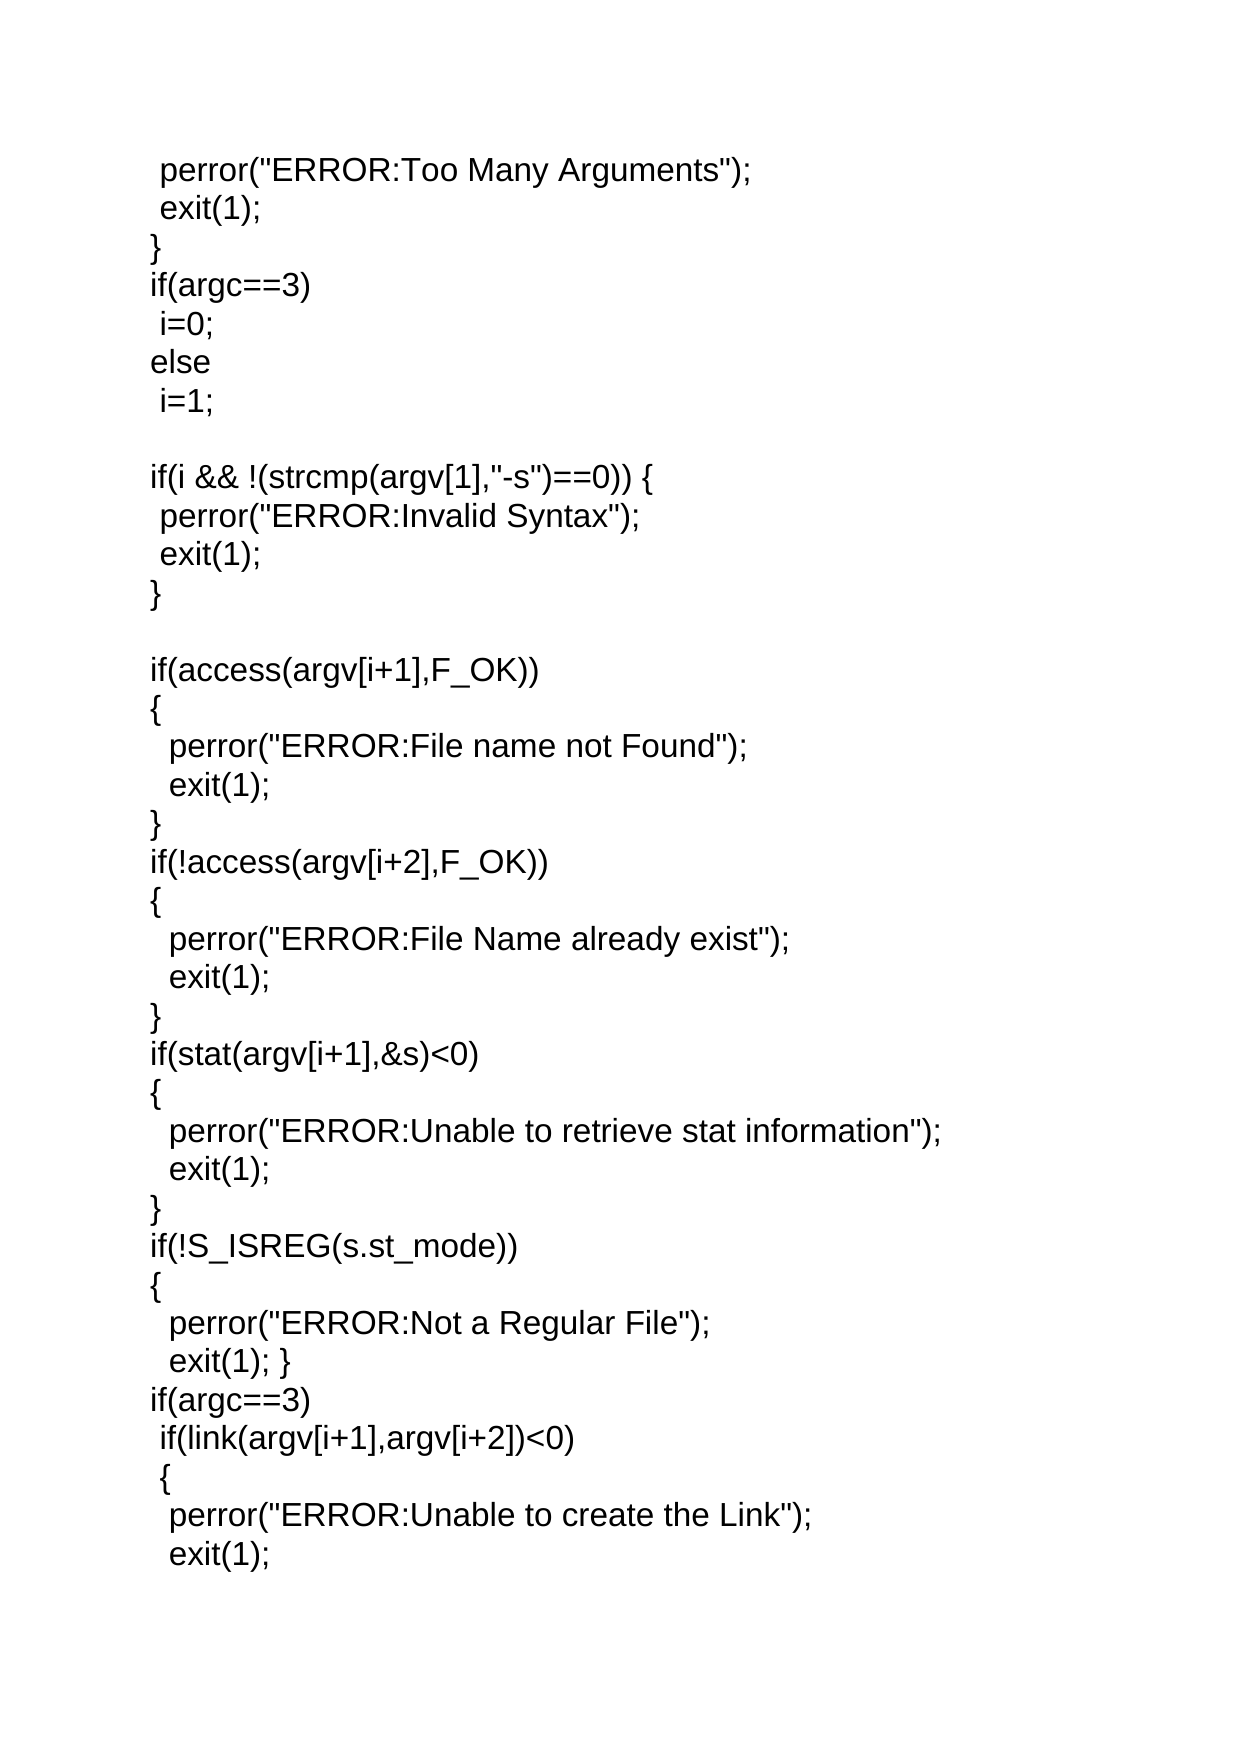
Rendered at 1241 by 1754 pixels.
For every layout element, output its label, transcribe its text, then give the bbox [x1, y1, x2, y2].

text exit(1); [150, 1149, 1090, 1188]
text exit(1); } [150, 1342, 1090, 1380]
text } [150, 803, 1090, 842]
text } [150, 573, 1090, 611]
text exit(1); [150, 534, 1090, 573]
text if(!access(argv[i+2],F_OK)) [150, 842, 1090, 880]
text exit(1); [150, 188, 1090, 227]
text perror("ERROR:Too Many Arguments"); [150, 150, 1090, 188]
text { [150, 1457, 1090, 1495]
text perror("ERROR:Not a Regular File"); [150, 1303, 1090, 1342]
text exit(1); [150, 1534, 1090, 1572]
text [150, 1495, 1090, 1534]
text } [150, 996, 1090, 1034]
text { [150, 1072, 1090, 1111]
text { [150, 688, 1090, 727]
text if(i && !(strcmp(argv[1],"-s")==0)) { [150, 457, 1090, 496]
text perror("ERROR:File Name already exist"); [150, 919, 1090, 957]
text if(stat(argv[i+1],&s)<0) [150, 1034, 1090, 1072]
text exit(1); [150, 957, 1090, 996]
text perror("ERROR:Unable to retrieve stat information"); [150, 1111, 1090, 1149]
text else [150, 342, 1090, 381]
text perror("ERROR:File name not Found"); [150, 727, 1090, 765]
text if(argc==3) [150, 1380, 1090, 1418]
text i=0; [150, 304, 1090, 342]
text if(argc==3) [150, 265, 1090, 304]
text if(!S_ISREG(s.st_mode)) [150, 1226, 1090, 1265]
text } [150, 227, 1090, 265]
text perror("ERROR:Invalid Syntax"); [150, 496, 1090, 534]
text if(link(argv[i+1],argv[i+2])<0) [150, 1418, 1090, 1457]
text } [150, 1188, 1090, 1226]
text { [150, 880, 1090, 919]
text if(access(argv[i+1],F_OK)) [150, 650, 1090, 688]
text exit(1); [150, 765, 1090, 803]
text { [150, 1265, 1090, 1303]
text i=1; [150, 381, 1090, 419]
